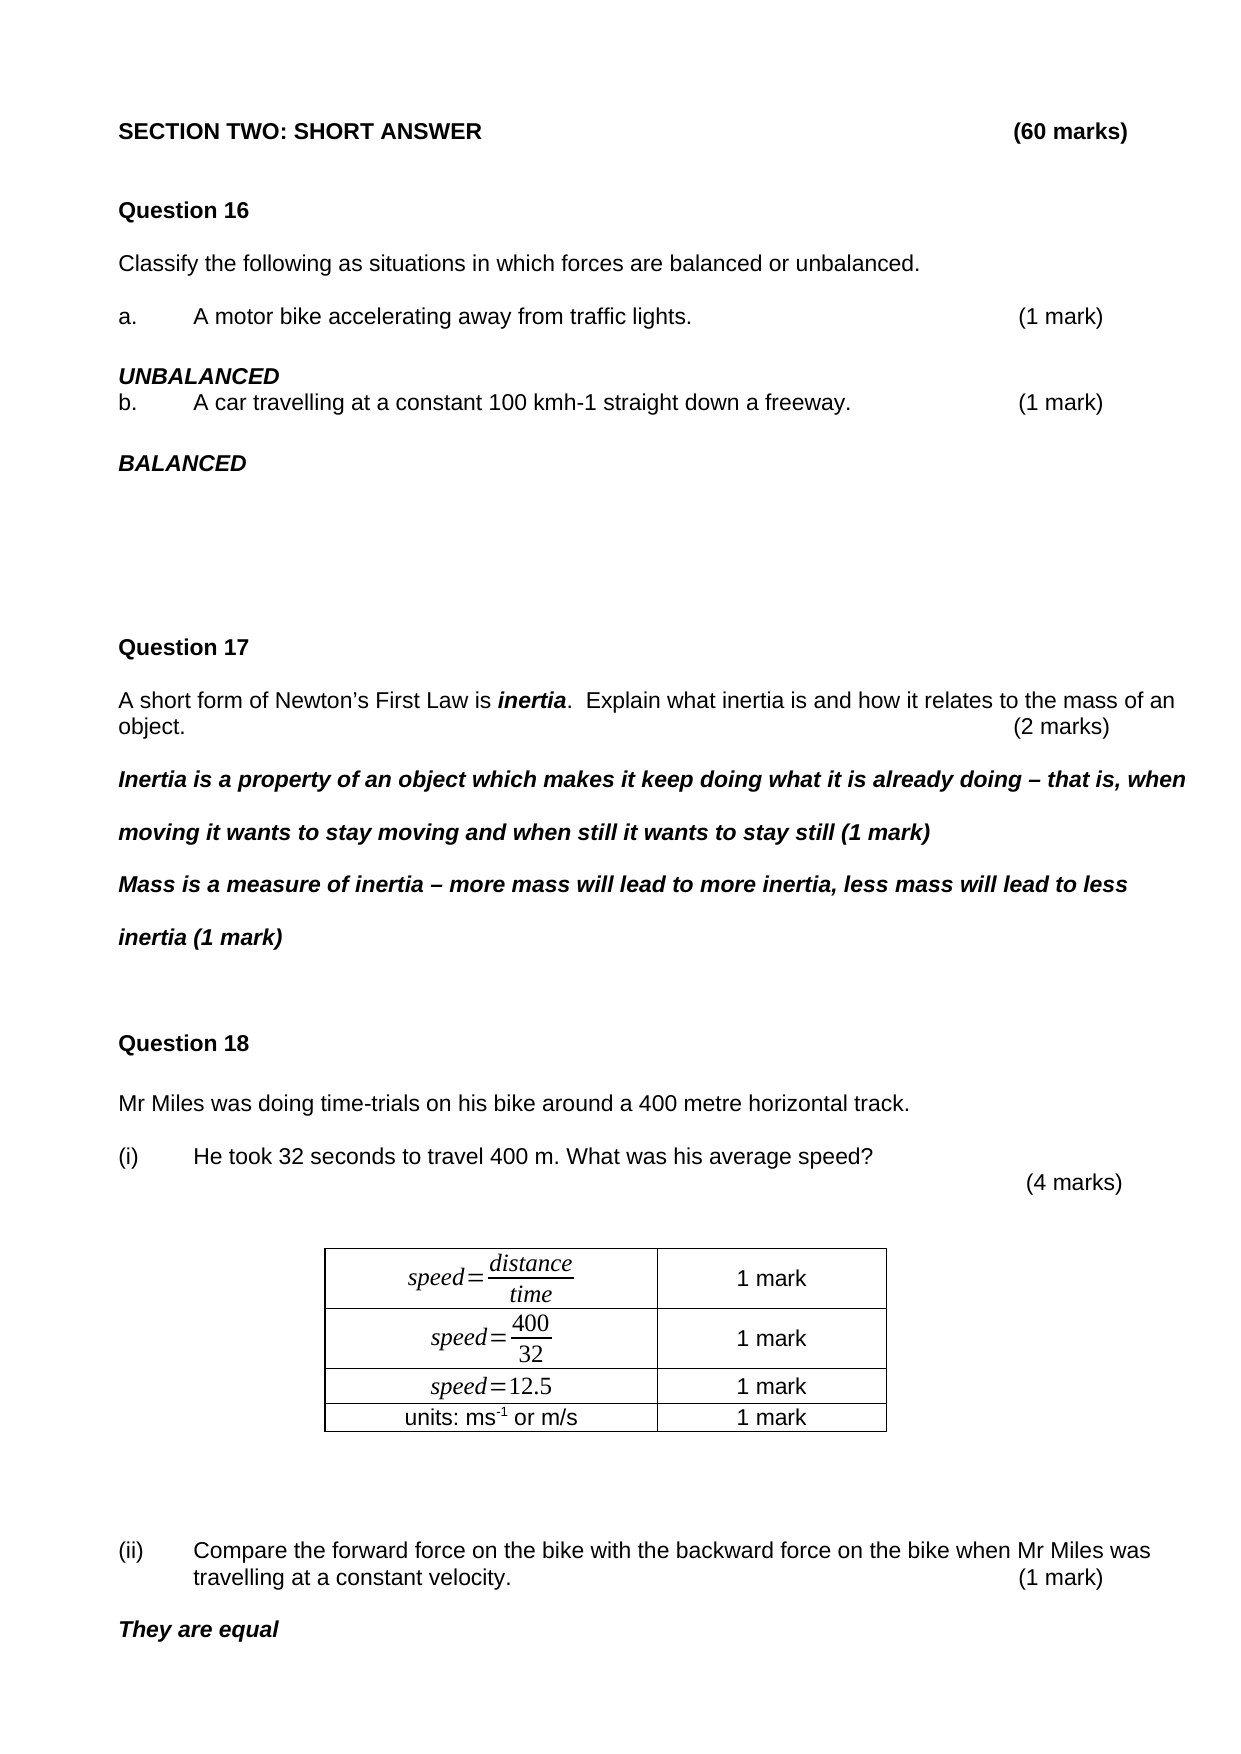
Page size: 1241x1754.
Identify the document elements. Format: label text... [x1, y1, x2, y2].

text Question 17 [118, 634, 1196, 661]
table_cell [326, 1369, 657, 1403]
text A short form of Newton’s First Law is inertia. Explain what inertia is and how it relates to the mass of an object. (2 marks) [118, 687, 1196, 740]
table_cell 1 mark [658, 1309, 886, 1368]
table_header 1 mark [658, 1249, 886, 1308]
text (i) He took 32 seconds to travel 400 m. What was his average speed? (4 marks) [118, 1143, 1196, 1195]
text They are equal [118, 1616, 1196, 1642]
table_cell units: ms-1 or m/s [326, 1404, 657, 1431]
text b. A car travelling at a constant 100 kmh-1 straight down a freeway. (1 mark) [118, 389, 1196, 416]
text Question 18 [118, 1029, 1196, 1056]
table_cell 1 mark [658, 1404, 886, 1431]
text BALANCED [118, 450, 1196, 476]
table_header [326, 1249, 657, 1308]
text Mass is a measure of inertia – more mass will lead to more inertia, less mass will lead to less inertia (1 mark) [118, 871, 1196, 951]
text Classify the following as situations in which forces are balanced or unbalanced. [118, 250, 1196, 276]
text UNBALANCED [118, 363, 1196, 389]
text Question 16 [118, 197, 1196, 223]
table_cell 1 mark [658, 1369, 886, 1403]
text a. A motor bike accelerating away from traffic lights. (1 mark) [118, 303, 1196, 329]
table_cell [326, 1309, 657, 1368]
text SECTION TWO: SHORT ANSWER (60 marks) [118, 118, 1196, 144]
text Inertia is a property of an object which makes it keep doing what it is already doing – that is, when moving it wants to stay moving and when still it wants to stay still (1 mark) [118, 766, 1196, 845]
text (ii) Compare the forward force on the bike with the backward force on the bike when Mr Miles was travelling at a constant velocity. (1 mark) [118, 1537, 1196, 1590]
text Mr Miles was doing time-trials on his bike around a 400 metre horizontal track. [118, 1090, 1196, 1116]
